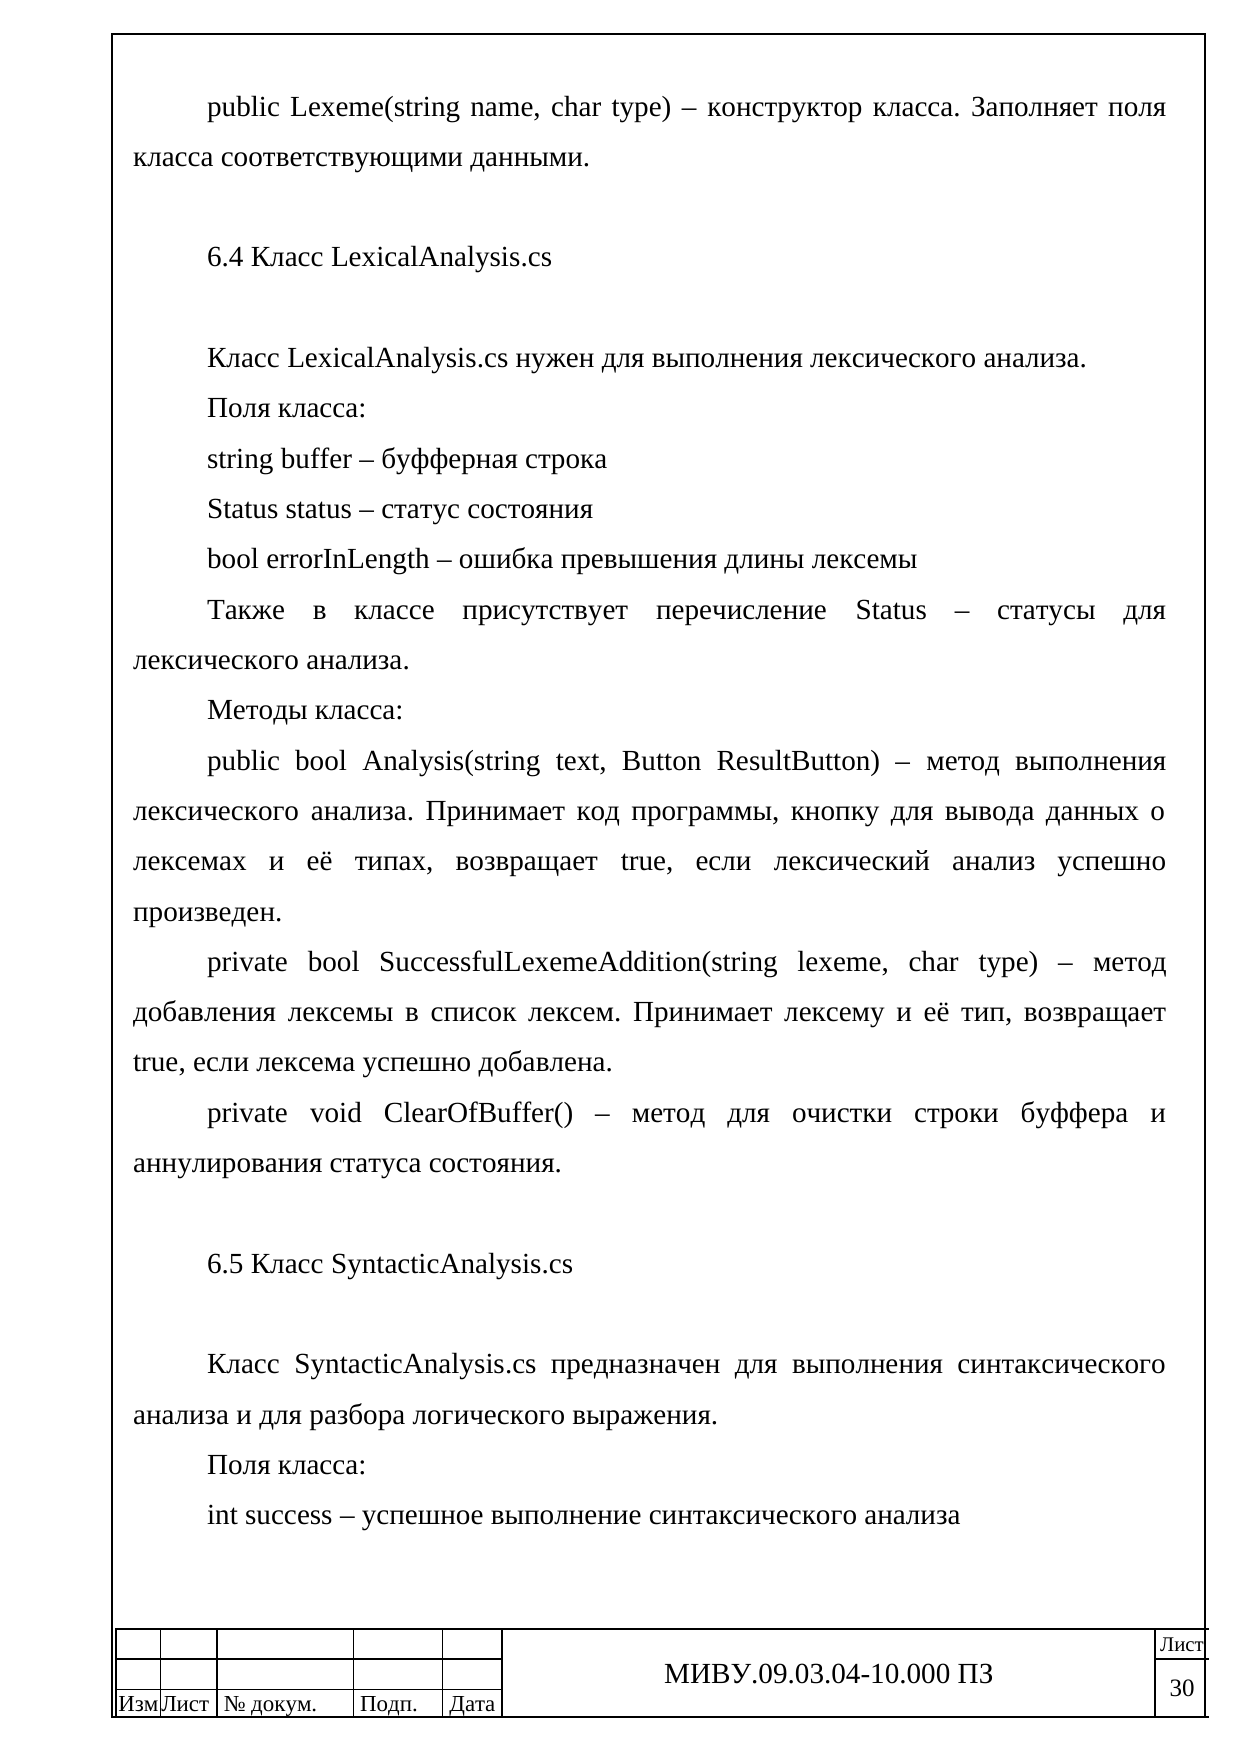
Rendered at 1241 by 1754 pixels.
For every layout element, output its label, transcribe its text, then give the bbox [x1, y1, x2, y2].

text int success – успешное выполнение синтаксического анализа [133, 1497, 1166, 1531]
text Поля класса: [133, 391, 1166, 424]
text Поля класса: [133, 1447, 1166, 1481]
text 6.4 Класс LexicalAnalysis.cs [133, 239, 1166, 273]
text Методы класса: [133, 692, 1166, 726]
text Status status – статус состояния [133, 491, 1166, 525]
text Класс LexicalAnalysis.cs нужен для выполнения лексического анализа. [133, 340, 1166, 374]
text public bool Analysis(string text, Button ResultButton) – метод выполнения лексического анализа. Принимает код программы, кнопку для вывода данных о лексемах и её типах, возвращает true, если лексический анализ успешно произведен. [133, 743, 1166, 927]
text public Lexeme(string name, char type) – конструктор класса. Заполняет поля класса соответствующими данными. [133, 89, 1166, 172]
text Также в классе присутствует перечисление Status – статусы для лексического анализа. [133, 592, 1166, 676]
text private bool SuccessfulLexemeAddition(string lexeme, char type) – метод добавления лексемы в список лексем. Принимает лексему и её тип, возвращает true, если лексема успешно добавлена. [133, 944, 1166, 1078]
text private void ClearOfBuffer() – метод для очистки строки буффера и аннулирования статуса состояния. [133, 1095, 1166, 1179]
text 6.5 Класс SyntacticAnalysis.cs [133, 1246, 1166, 1279]
text string buffer – буфферная строка [133, 441, 1166, 474]
text Класс SyntacticAnalysis.cs предназначен для выполнения синтаксического анализа и для разбора логического выражения. [133, 1346, 1166, 1430]
text bool errorInLength – ошибка превышения длины лексемы [133, 541, 1166, 575]
